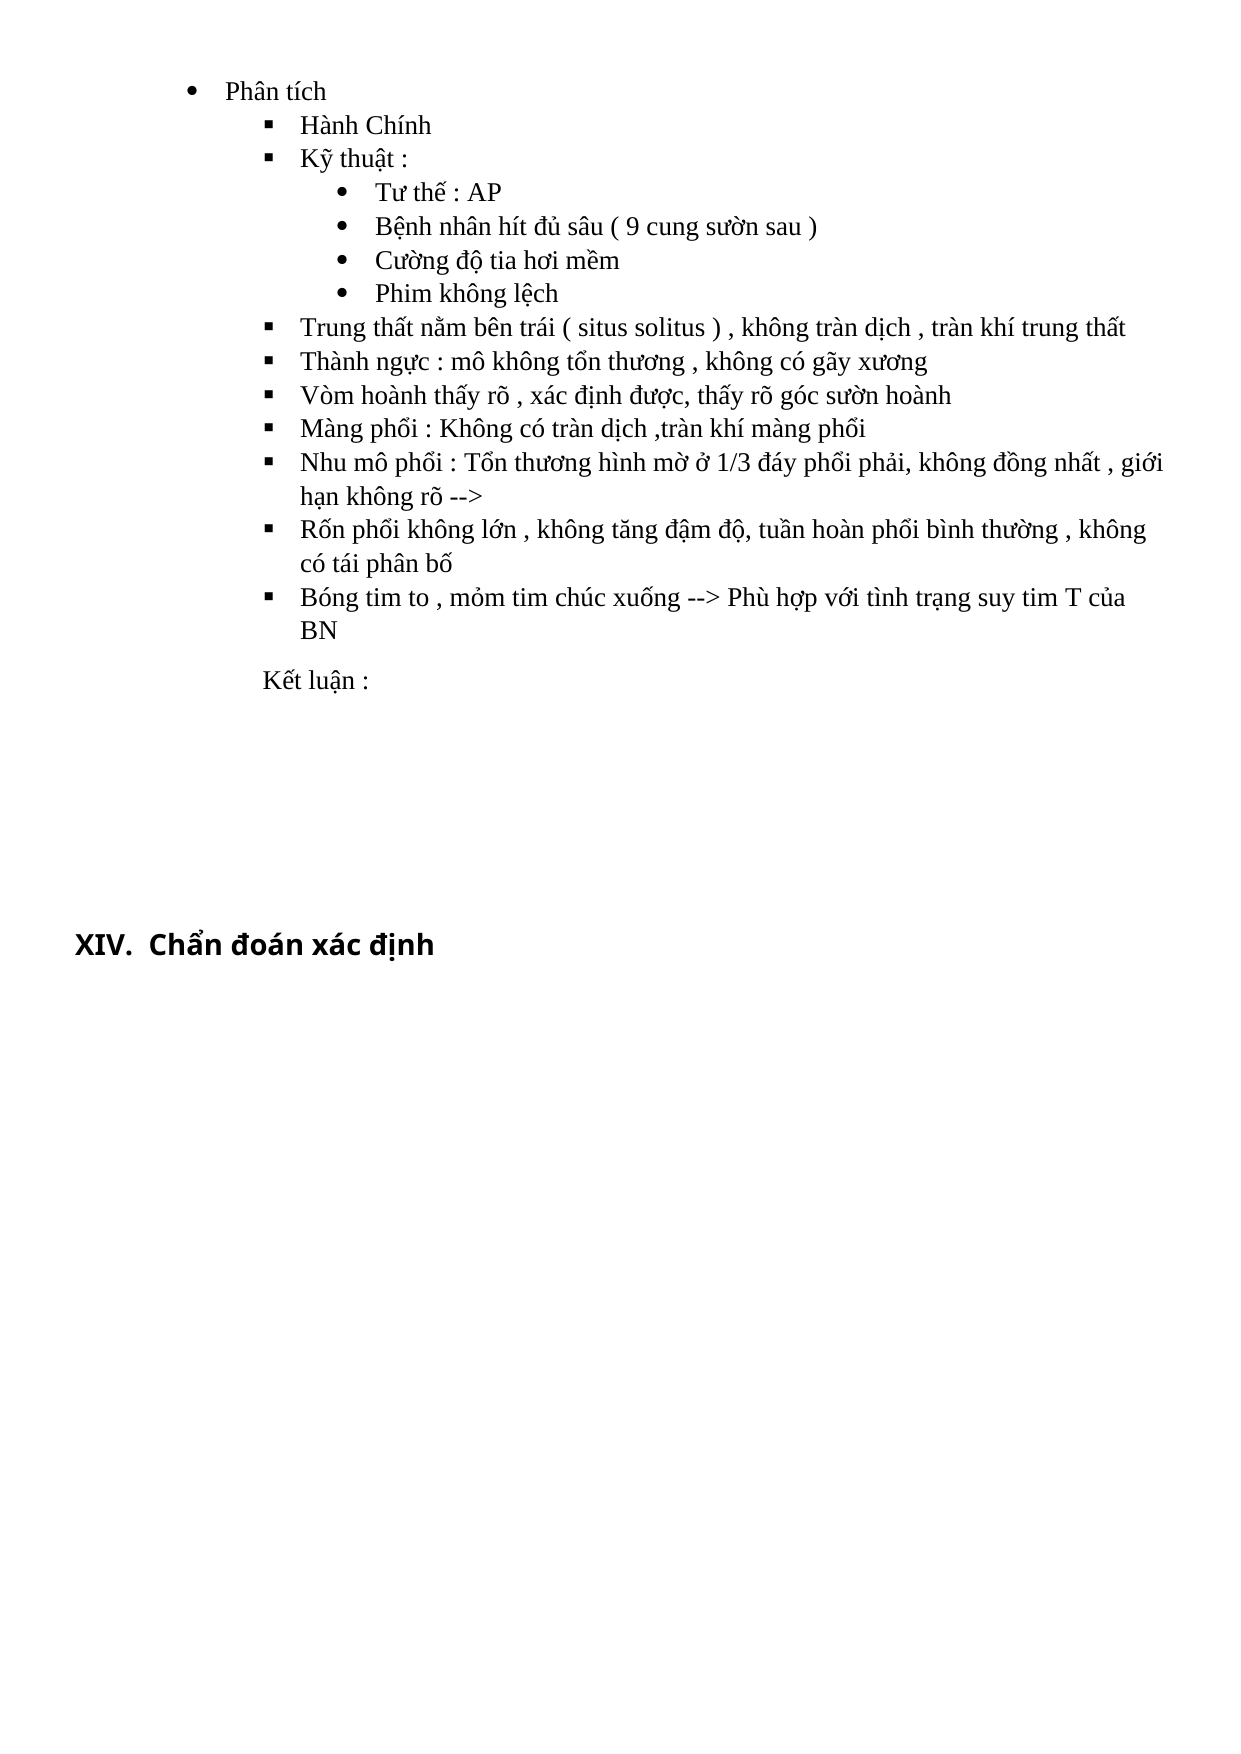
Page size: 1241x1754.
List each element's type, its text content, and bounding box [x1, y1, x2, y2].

text Kết luận : [262, 664, 1165, 696]
list Bệnh nhân hít đủ sâu ( 9 cung sườn sau ) [337, 210, 1165, 241]
list Kỹ thuật : [262, 142, 1165, 174]
list Hành Chính [262, 109, 1165, 140]
list Phân tích [187, 75, 1165, 106]
list Cường độ tia hơi mềm [337, 244, 1165, 275]
subtitle Chẩn đoán xác định [75, 924, 1165, 963]
list Trung thất nằm bên trái ( situs solitus ) , không tràn dịch , tràn khí trung thất [262, 311, 1165, 342]
list Tư thế : AP [337, 176, 1165, 207]
list Rốn phổi không lớn , không tăng đậm độ, tuần hoàn phổi bình thường , không có tái phân bố [262, 513, 1165, 578]
list Phim không lệch [337, 277, 1165, 309]
list Nhu mô phổi : Tổn thương hình mờ ở 1/3 đáy phổi phải, không đồng nhất , giới hạn không rõ --> [262, 446, 1165, 511]
list Thành ngực : mô không tổn thương , không có gãy xương [262, 345, 1165, 376]
list Vòm hoành thấy rõ , xác định được, thấy rõ góc sườn hoành [262, 379, 1165, 410]
list Bóng tim to , mỏm tim chúc xuống --> Phù hợp với tình trạng suy tim T của BN [262, 581, 1165, 645]
list Màng phổi : Không có tràn dịch ,tràn khí màng phổi [262, 412, 1165, 444]
